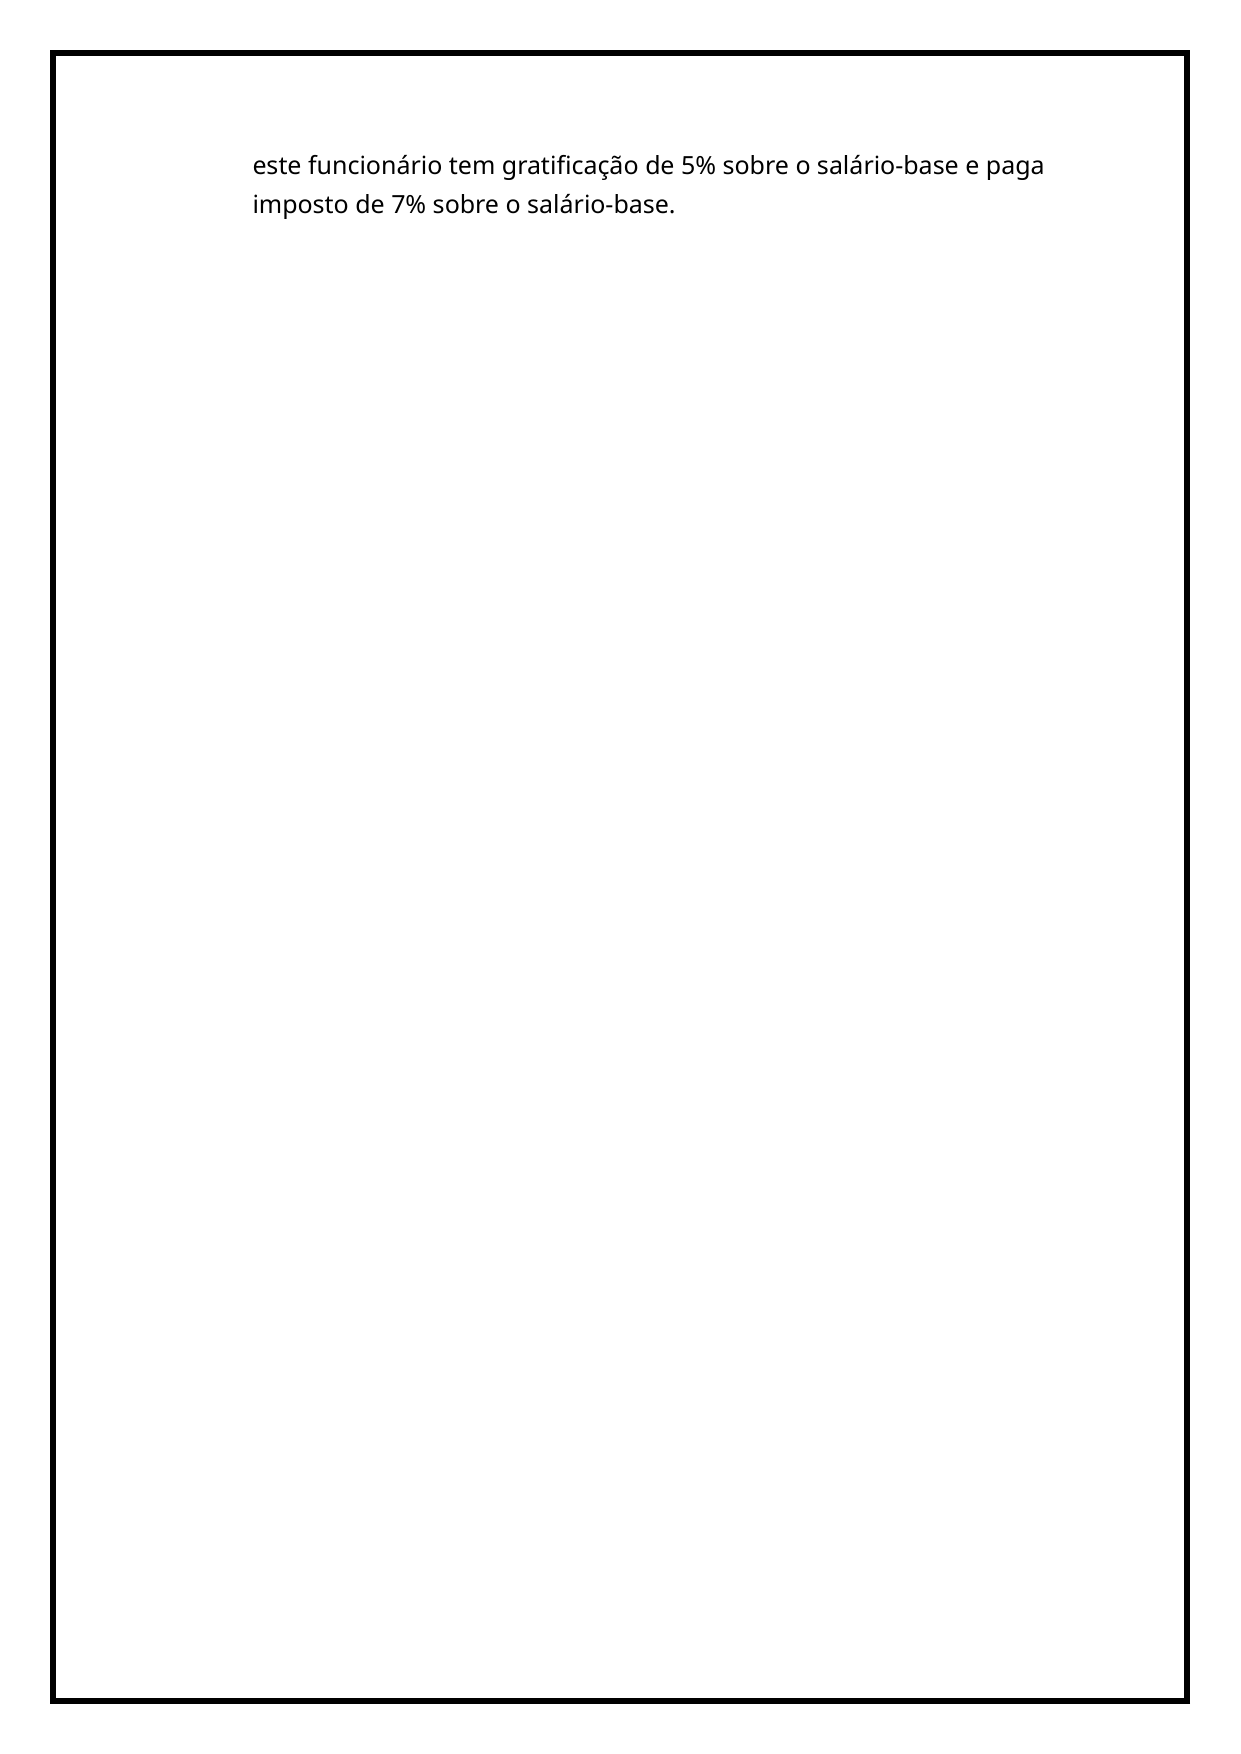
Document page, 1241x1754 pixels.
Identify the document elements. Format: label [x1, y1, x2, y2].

list [215, 147, 1063, 221]
